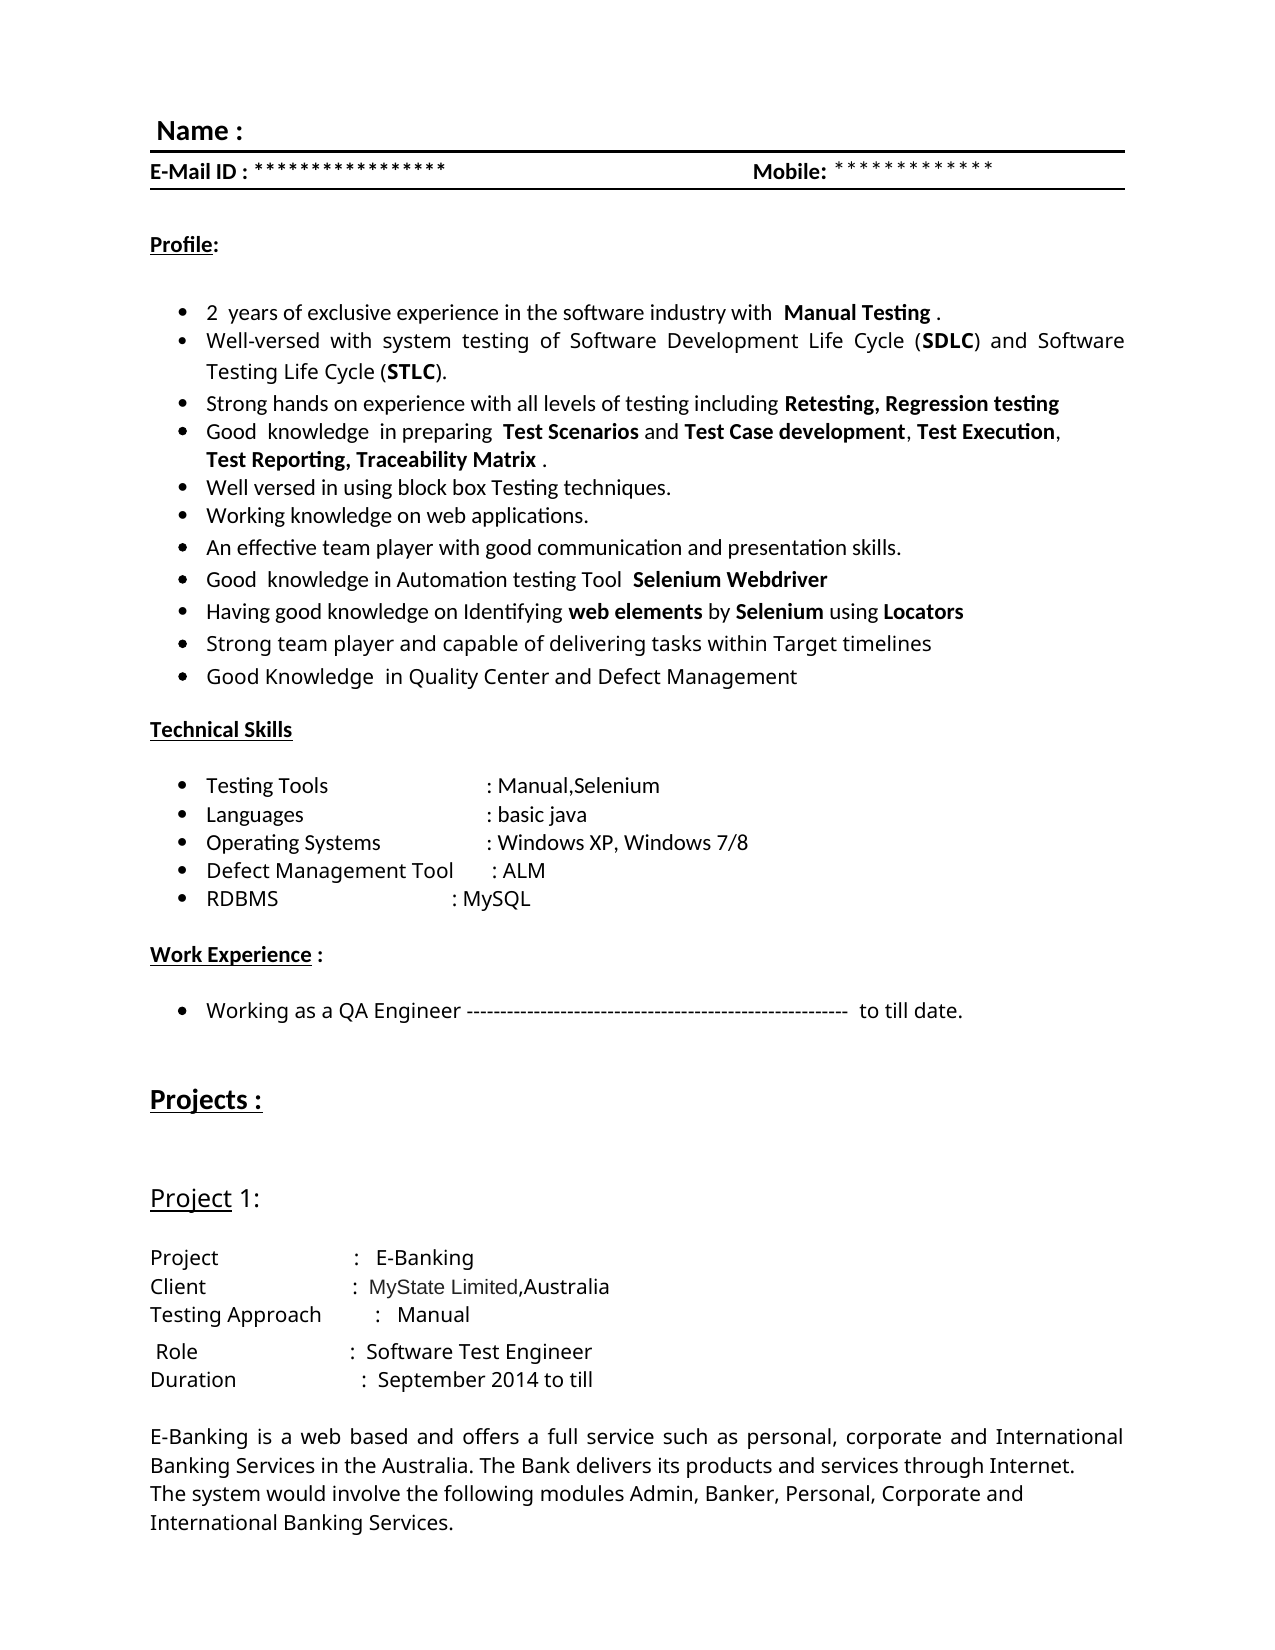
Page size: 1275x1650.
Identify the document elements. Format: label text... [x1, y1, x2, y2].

list Strong team player and capable of delivering tasks within Target timelines [178, 629, 1125, 658]
list Languages : basic java [178, 800, 1125, 828]
text Project : E-Banking [150, 1243, 1125, 1272]
list Strong hands on experience with all levels of testing including Retesting, Regression testing [178, 389, 1124, 417]
text Technical Skills [150, 716, 1125, 744]
text Work Experience : [150, 941, 1125, 969]
text Name : [150, 112, 1125, 150]
list Operating Systems : Windows XP, Windows 7/8 [178, 828, 1125, 856]
text Profile: [150, 230, 1125, 258]
list Having good knowledge on Identifying web elements by Selenium using Locators [178, 597, 1125, 625]
list An effective team player with good communication and presentation skills. [178, 533, 1125, 561]
text E-Banking is a web based and offers a full service such as personal, corporate and International Banking Services in the Australia. The Bank delivers its products and services through Internet. [150, 1422, 1125, 1479]
list Well versed in using block box Testing techniques. [178, 473, 1125, 501]
text Testing Approach : Manual [150, 1300, 1125, 1329]
text Project 1: [150, 1181, 1125, 1215]
list Working knowledge on web applications. [178, 501, 1125, 529]
list Good knowledge in Automation testing Tool Selenium Webdriver [178, 565, 1125, 593]
list Good Knowledge in Quality Center and Defect Management [178, 662, 1125, 691]
text Projects : [150, 1081, 1125, 1117]
text Role : Software Test Engineer [150, 1337, 1125, 1366]
list Well-versed with system testing of Software Development Life Cycle (SDLC) and Software Testing Life Cycle (STLC). [178, 326, 1125, 386]
text Client : MyState Limited,Australia [150, 1272, 1125, 1300]
text The system would involve the following modules Admin, Banker, Personal, Corporate and International Banking Services. [150, 1479, 1125, 1536]
list Good knowledge in preparing Test Scenarios and Test Case development, Test Execution, Test Reporting, Traceability Matrix . [178, 417, 1100, 473]
list RDBMS : MySQL [178, 884, 1125, 913]
list Testing Tools : Manual,Selenium [178, 772, 1125, 800]
text E-Mail ID : ***************** Mobile: ************* [150, 153, 1125, 188]
list 2 years of exclusive experience in the software industry with Manual Testing . [178, 298, 1125, 326]
list Defect Management Tool : ALM [178, 856, 1125, 884]
text Duration : September 2014 to till [150, 1366, 1125, 1394]
list Working as a QA Engineer --------------------------------------------------------- to till date. [178, 997, 1125, 1025]
